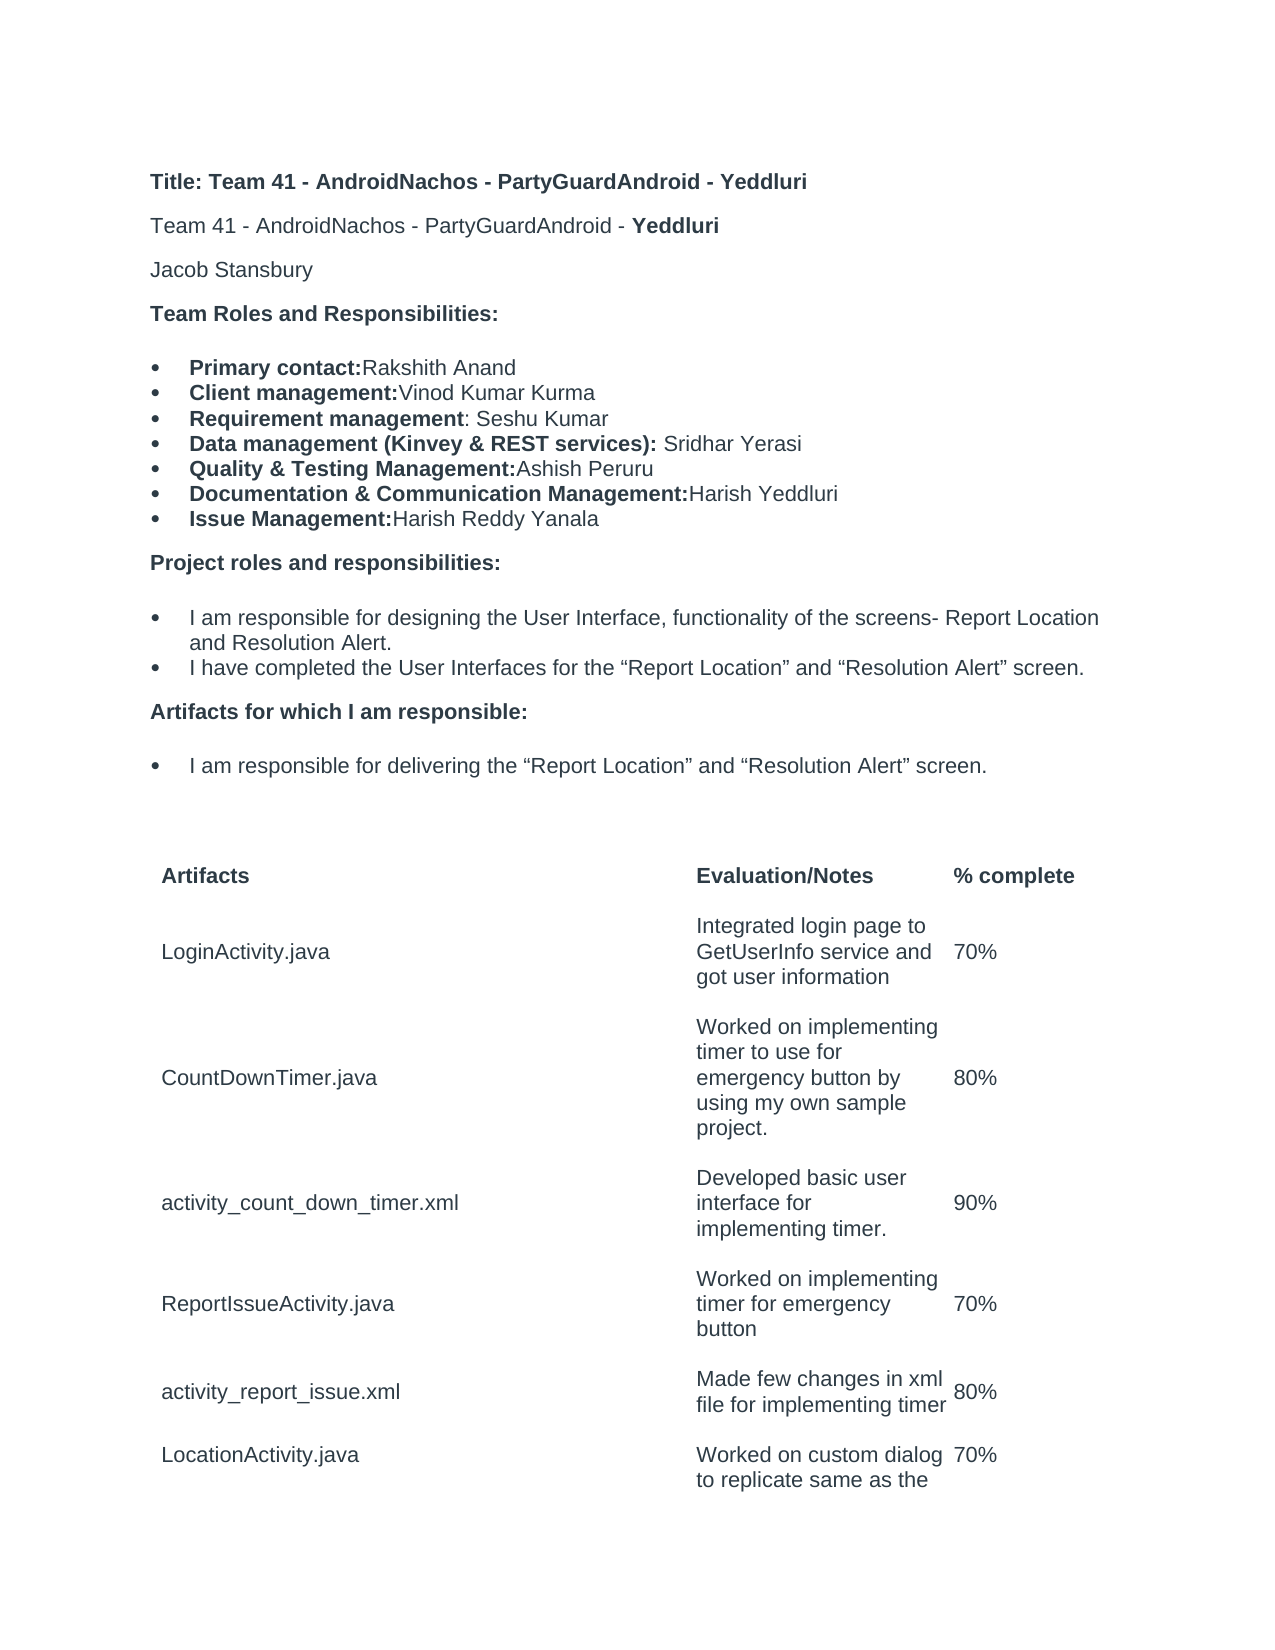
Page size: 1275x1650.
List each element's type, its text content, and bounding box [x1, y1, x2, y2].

table_cell Integrated login page to GetUserInfo service and got user information [693, 891, 950, 992]
table_cell activity_count_down_timer.xml [158, 1143, 693, 1244]
text Project roles and responsibilities: [150, 550, 1125, 575]
table_cell CountDownTimer.java [158, 992, 693, 1143]
list I am responsible for designing the User Interface, functionality of the screens- Report Location and Resolution Alert. [152, 604, 1125, 655]
table_cell LoginActivity.java [158, 891, 693, 992]
table_header % complete [950, 841, 1125, 891]
list I have completed the User Interfaces for the “Report Location” and “Resolution Alert” screen. [152, 655, 1125, 680]
list Client management:Vinod Kumar Kurma [152, 380, 1125, 405]
list Data management (Kinvey & REST services): Sridhar Yerasi [152, 431, 1125, 456]
table_header Evaluation/Notes [693, 841, 950, 891]
list I am responsible for delivering the “Report Location” and “Resolution Alert” screen. [152, 753, 1125, 778]
table_cell 80% [950, 992, 1125, 1143]
text Jacob Stansbury [150, 257, 1125, 282]
list Requirement management: Seshu Kumar [152, 405, 1125, 431]
table_cell Worked on implementing timer for emergency button [693, 1244, 950, 1344]
table_cell Developed basic user interface for implementing timer. [693, 1143, 950, 1244]
list Quality & Testing Management:Ashish Peruru [152, 456, 1125, 481]
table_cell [693, 1420, 950, 1495]
text Artifacts for which I am responsible: [150, 699, 1125, 724]
table_header Artifacts [158, 841, 693, 891]
list Documentation & Communication Management:Harish Yeddluri [152, 481, 1125, 506]
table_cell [158, 1420, 693, 1495]
table_cell 70% [950, 1244, 1125, 1344]
table_cell 90% [950, 1143, 1125, 1244]
table_cell Made few changes in xml file for implementing timer [693, 1344, 950, 1420]
table_cell 70% [950, 891, 1125, 992]
text Team Roles and Responsibilities: [150, 301, 1125, 326]
list Issue Management:Harish Reddy Yanala [152, 506, 1125, 531]
list Primary contact:Rakshith Anand [152, 355, 1125, 380]
table_cell 70% [950, 1420, 1125, 1495]
text Title: Team 41 - AndroidNachos - PartyGuardAndroid - Yeddluri [150, 169, 1125, 194]
table_cell ReportIssueActivity.java [158, 1244, 693, 1344]
text Team 41 - AndroidNachos - PartyGuardAndroid - Yeddluri [150, 213, 1125, 238]
table_cell activity_report_issue.xml [158, 1344, 693, 1420]
table_cell 80% [950, 1344, 1125, 1420]
table_cell Worked on implementing timer to use for emergency button by using my own sample project. [693, 992, 950, 1143]
